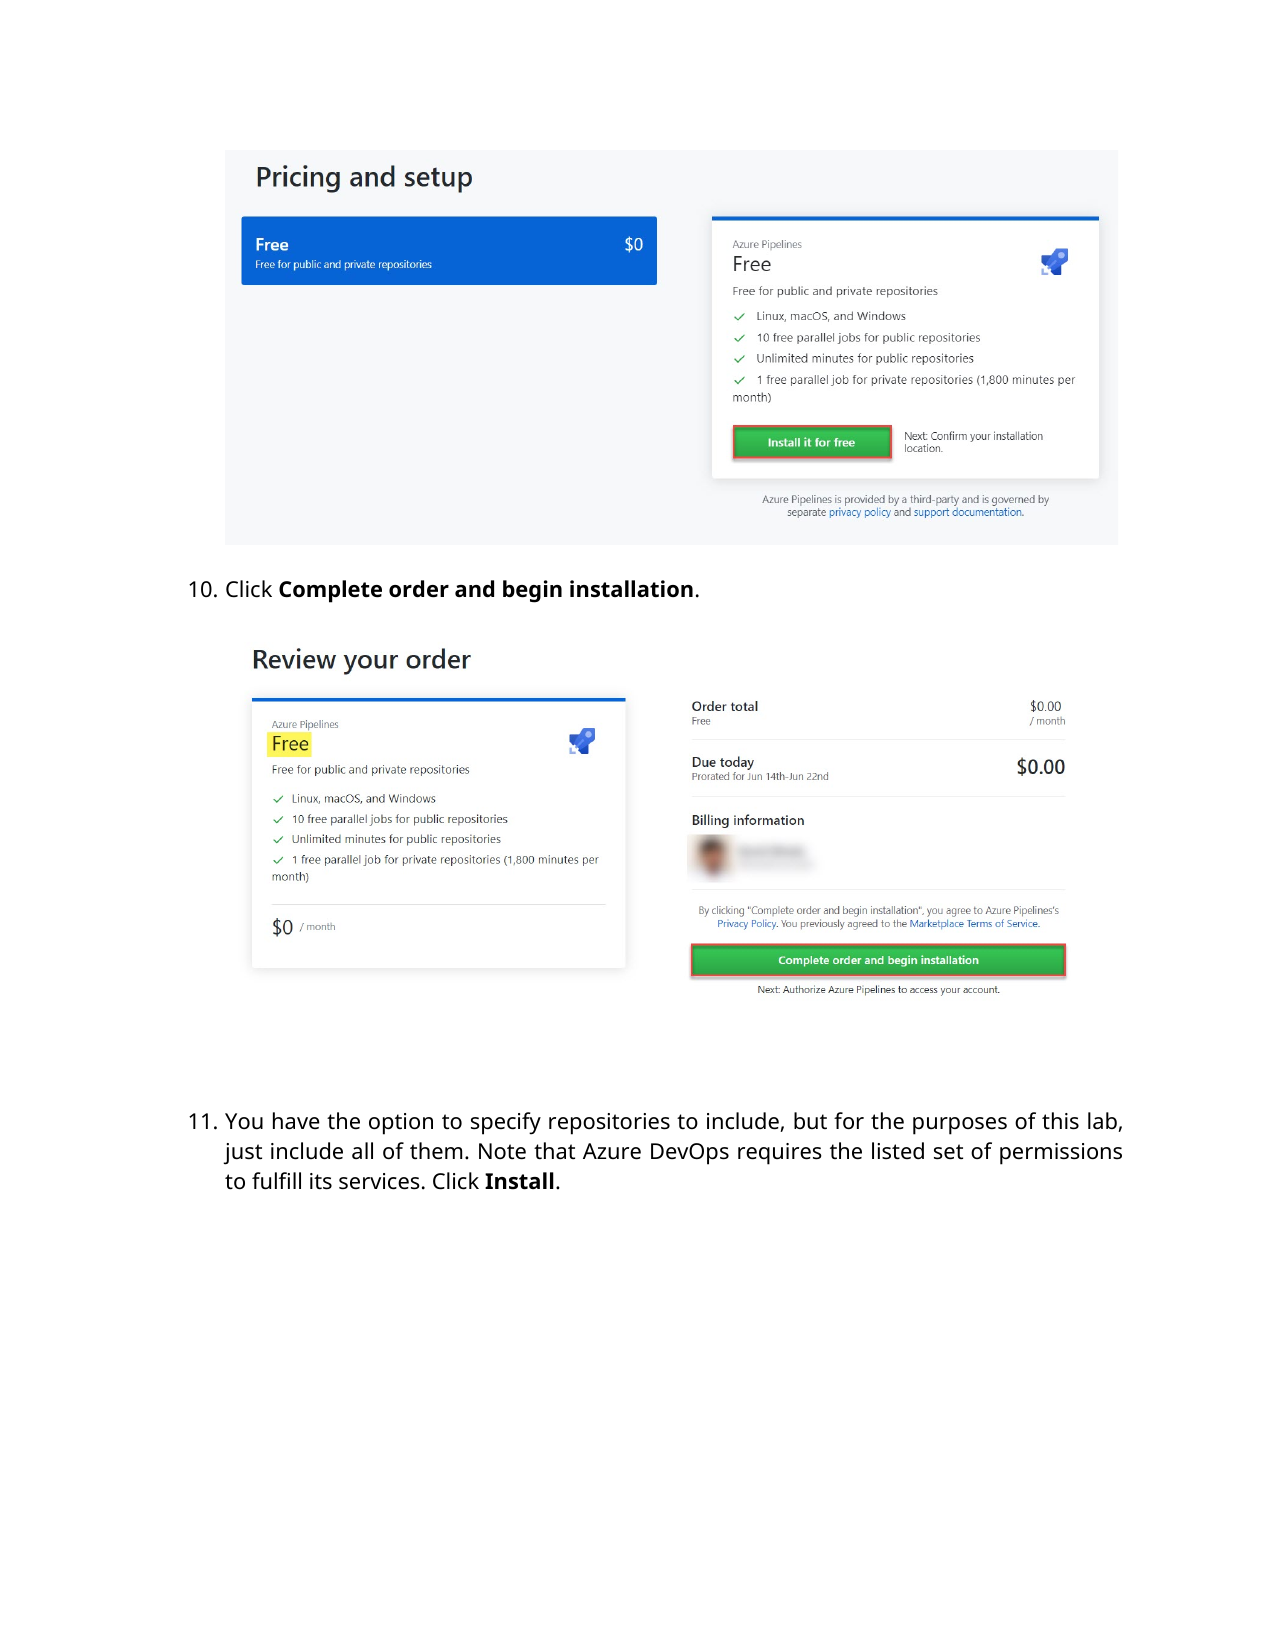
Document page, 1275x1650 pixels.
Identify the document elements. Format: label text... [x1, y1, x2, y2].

picture [225, 632, 1099, 1019]
list Click Complete order and begin installation. [187, 574, 1125, 603]
picture [225, 150, 1119, 545]
list You have the option to specify repositories to include, but for the purposes of this lab, just include all of them. Note that Azure DevOps requires the listed set of permissions to fulfill its services. Click Install. [187, 1106, 1125, 1196]
